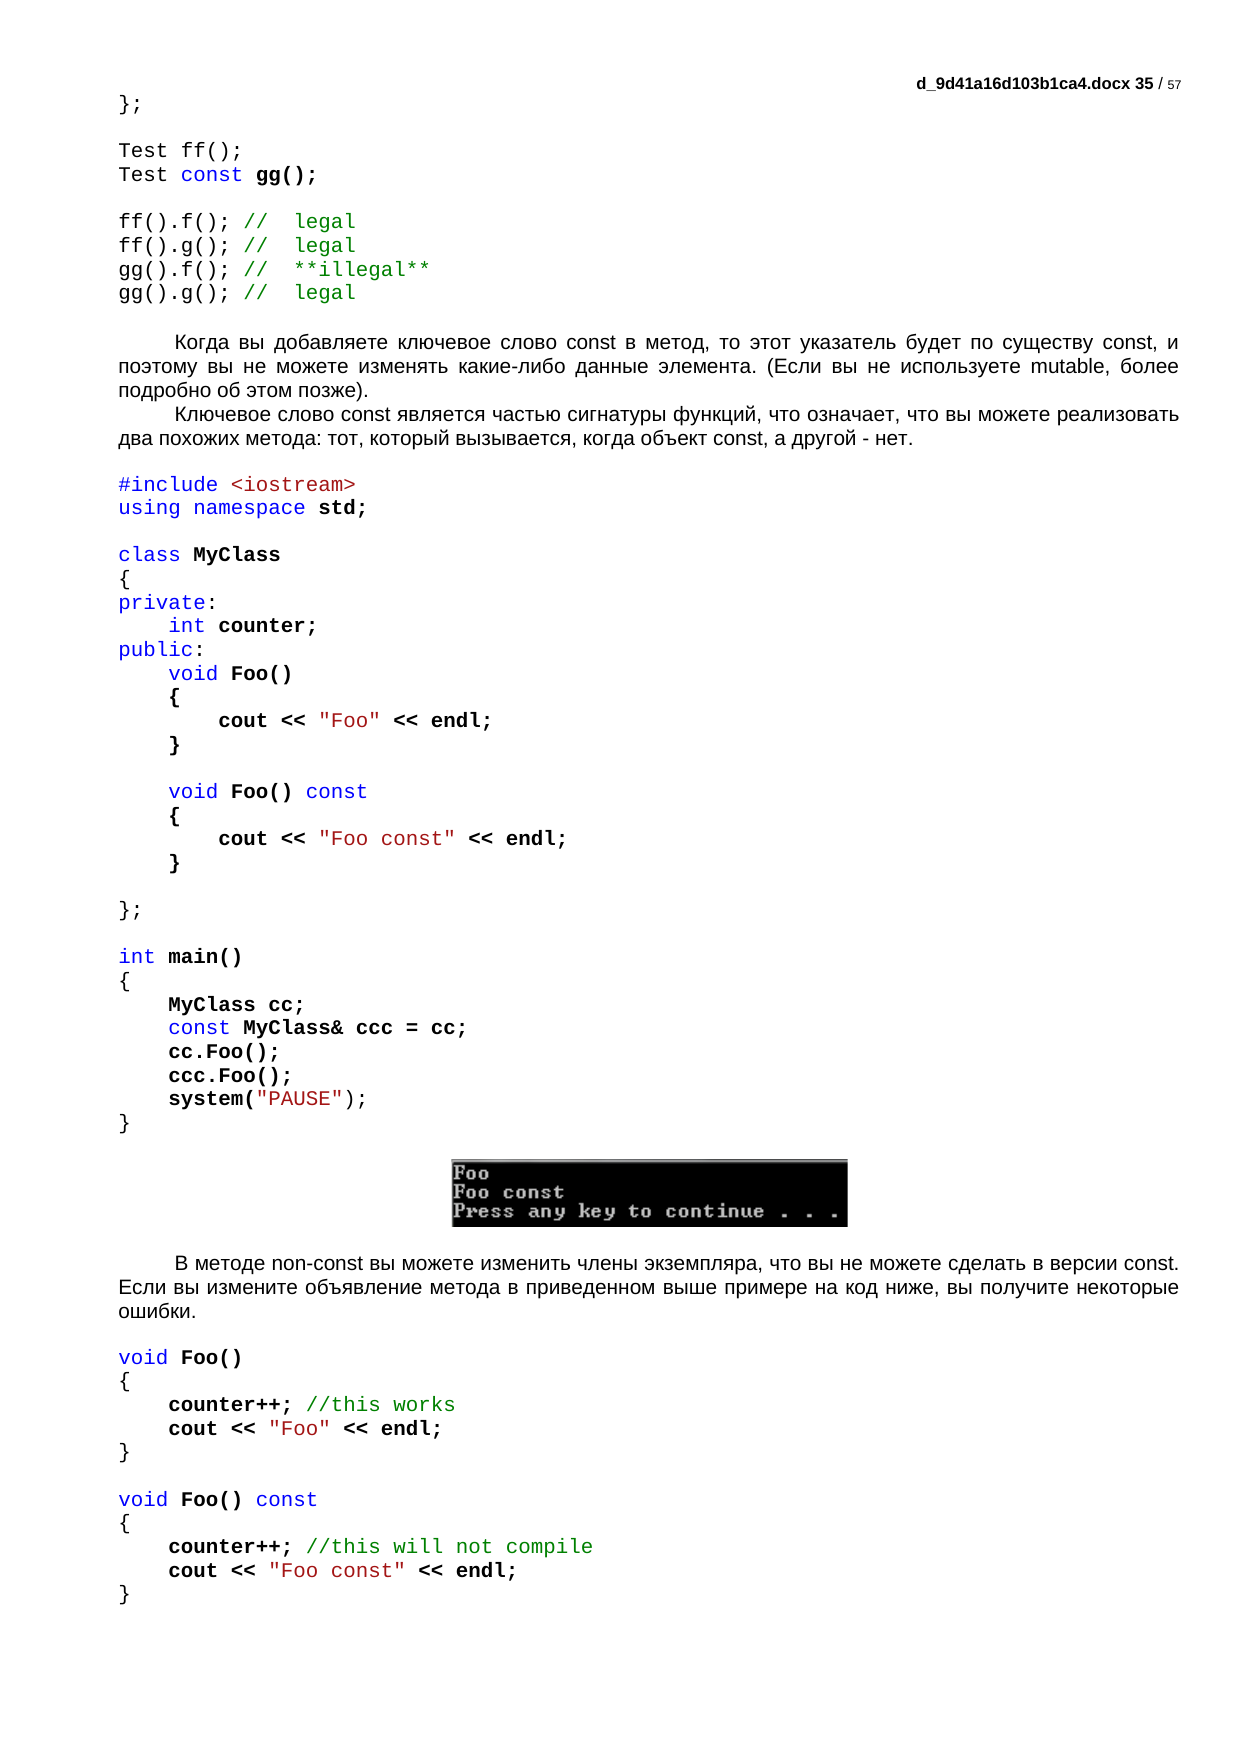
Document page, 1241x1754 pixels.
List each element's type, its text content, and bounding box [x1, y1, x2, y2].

text gg().f(); // **illegal** [118, 258, 1181, 282]
text cout << "Foo const" << endl; [118, 828, 1181, 852]
text } [118, 1441, 1181, 1465]
text { [118, 568, 1181, 592]
text Ключевое слово const является частью сигнатуры функций, что означает, что вы можете реализовать два похожих метода: тот, который вызывается, когда объект const, а другой - нет. [118, 402, 1181, 449]
text gg().g(); // legal [118, 282, 1181, 306]
text private: [118, 592, 1181, 615]
text public: [118, 639, 1181, 663]
text ff().g(); // legal [118, 235, 1181, 258]
text class MyClass [118, 544, 1181, 568]
text }; [118, 93, 1181, 117]
text { [118, 970, 1181, 994]
text ff().f(); // legal [118, 211, 1181, 235]
picture [451, 1159, 848, 1227]
text cout << "Foo const" << endl; [118, 1559, 1181, 1583]
text } [118, 1583, 1181, 1607]
text } [118, 852, 1181, 876]
text int main() [118, 946, 1181, 970]
text cout << "Foo" << endl; [118, 710, 1181, 734]
text counter++; //this works [118, 1394, 1181, 1418]
text Когда вы добавляете ключевое слово const в метод, то этот указатель будет по существу const, и поэтому вы не можете изменять какие-либо данные элемента. (Если вы не используете mutable, более подробно об этом позже). [118, 330, 1181, 402]
text { [118, 1370, 1181, 1394]
text }; [118, 899, 1181, 923]
text counter++; //this will not compile [118, 1536, 1181, 1559]
text int counter; [118, 615, 1181, 639]
text using namespace std; [118, 497, 1181, 521]
text MyClass cc; [118, 994, 1181, 1017]
text Test ff(); [118, 140, 1181, 164]
text void Foo() [118, 1347, 1181, 1370]
text cc.Foo(); [118, 1041, 1181, 1065]
text void Foo() const [118, 1489, 1181, 1512]
text } [118, 1112, 1181, 1136]
text } [118, 734, 1181, 757]
text const MyClass& ccc = cc; [118, 1017, 1181, 1041]
text Test const gg(); [118, 164, 1181, 188]
text { [118, 1512, 1181, 1536]
text { [118, 804, 1181, 828]
text #include <iostream> [118, 473, 1181, 497]
text system("PAUSE"); [118, 1088, 1181, 1112]
text void Foo() const [118, 781, 1181, 804]
text void Foo() [118, 663, 1181, 686]
text В методе non-const вы можете изменить члены экземпляра, что вы не можете сделать в версии const. Если вы измените объявление метода в приведенном выше примере на код ниже, вы получите некоторые ошибки. [118, 1251, 1181, 1323]
text { [118, 686, 1181, 710]
text ccc.Foo(); [118, 1065, 1181, 1088]
text cout << "Foo" << endl; [118, 1418, 1181, 1441]
